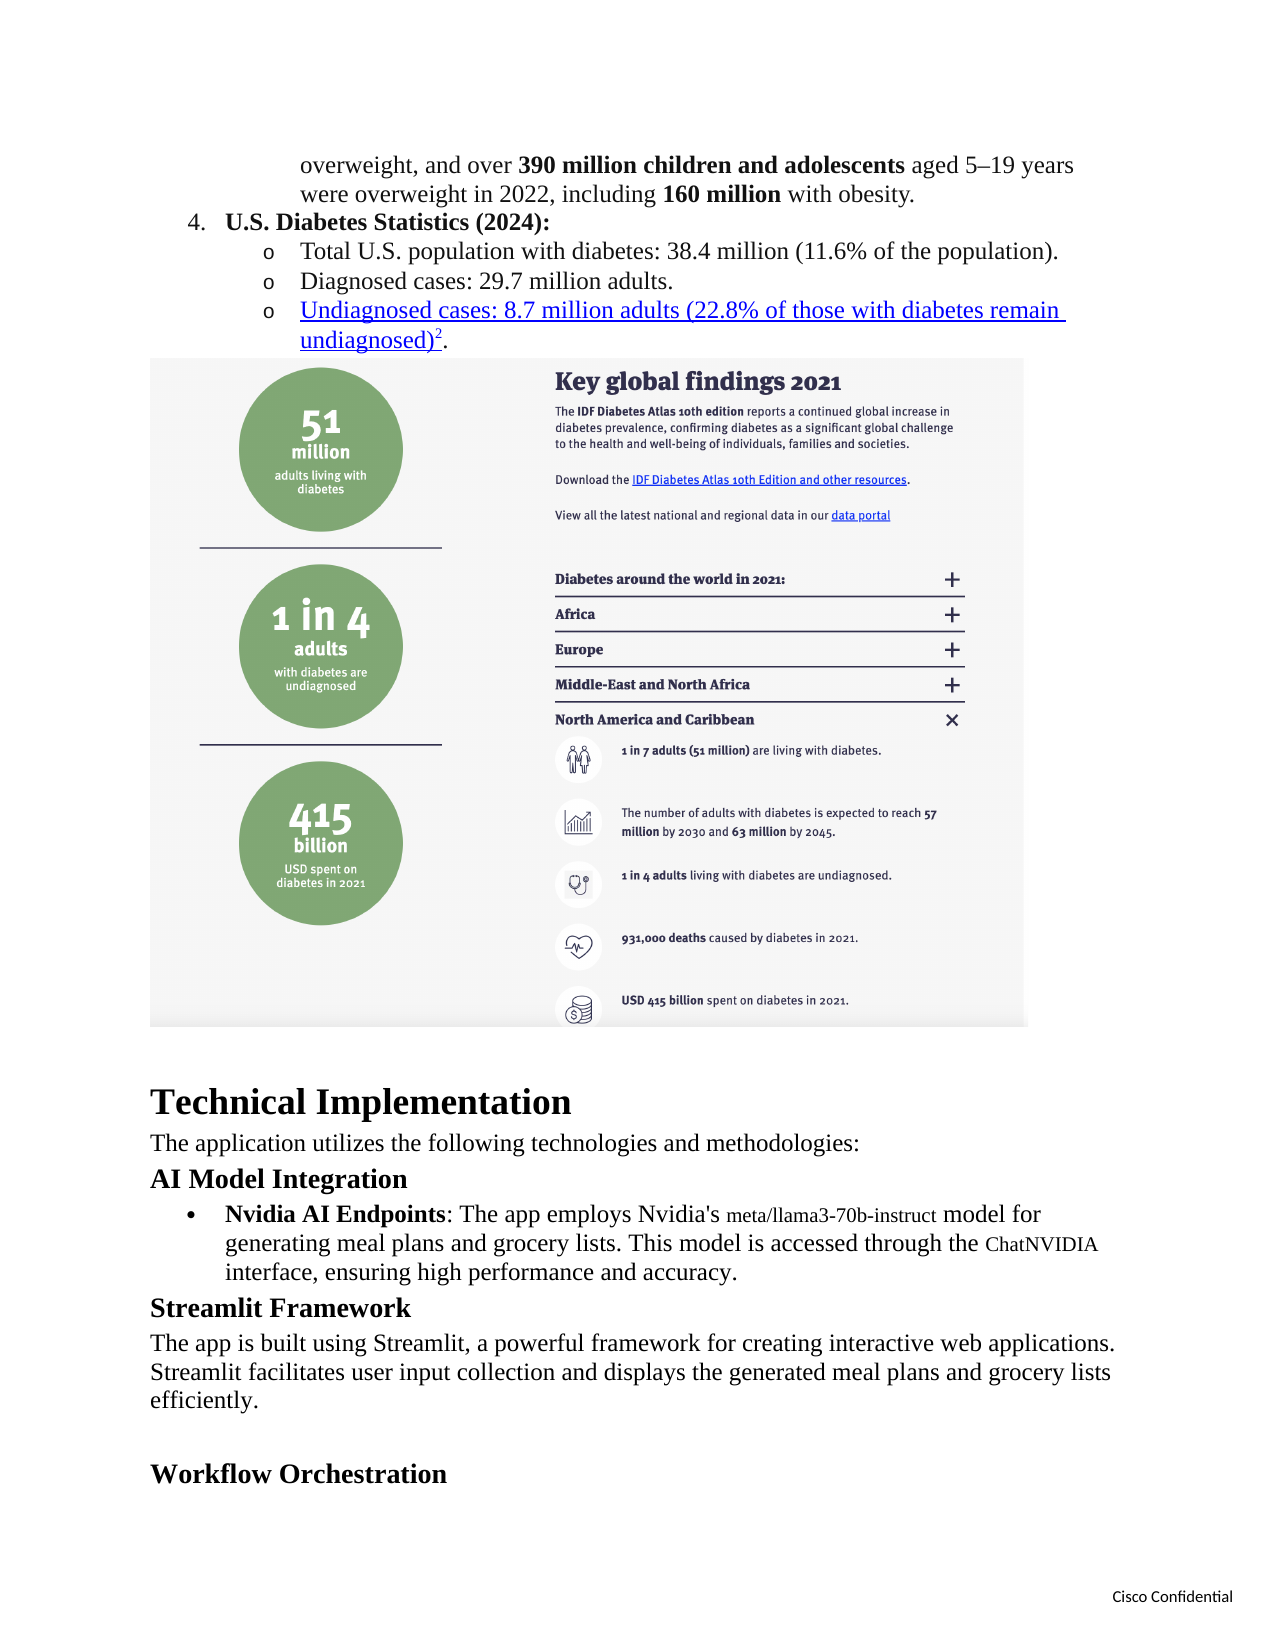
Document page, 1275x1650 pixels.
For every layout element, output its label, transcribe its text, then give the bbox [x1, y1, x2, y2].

text Workflow Orchestration [150, 1457, 1125, 1489]
text The application utilizes the following technologies and methodologies: [150, 1128, 1125, 1157]
list Nvidia AI Endpoints: The app employs Nvidia's meta/llama3-70b-instruct model for generating meal plans and grocery lists. This model is accessed through the ChatNVIDIA interface, ensuring high performance and accuracy. [187, 1199, 1125, 1286]
text AI Model Integration [150, 1162, 1125, 1194]
list U.S. Diabetes Statistics (2024): [187, 207, 1125, 236]
list Undiagnosed cases: 8.7 million adults (22.8% of those with diabetes remain undiagnosed)2. [262, 295, 1125, 354]
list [262, 150, 1125, 207]
text Technical Implementation [150, 1080, 1125, 1123]
picture [150, 358, 1029, 1027]
list Total U.S. population with diabetes: 38.4 million (11.6% of the population). [262, 236, 1125, 266]
list Diagnosed cases: 29.7 million adults. [262, 266, 1125, 295]
text Streamlit Framework [150, 1291, 1125, 1323]
text The app is built using Streamlit, a powerful framework for creating interactive web applications. Streamlit facilitates user input collection and displays the generated meal plans and grocery lists efficiently. [150, 1328, 1125, 1414]
